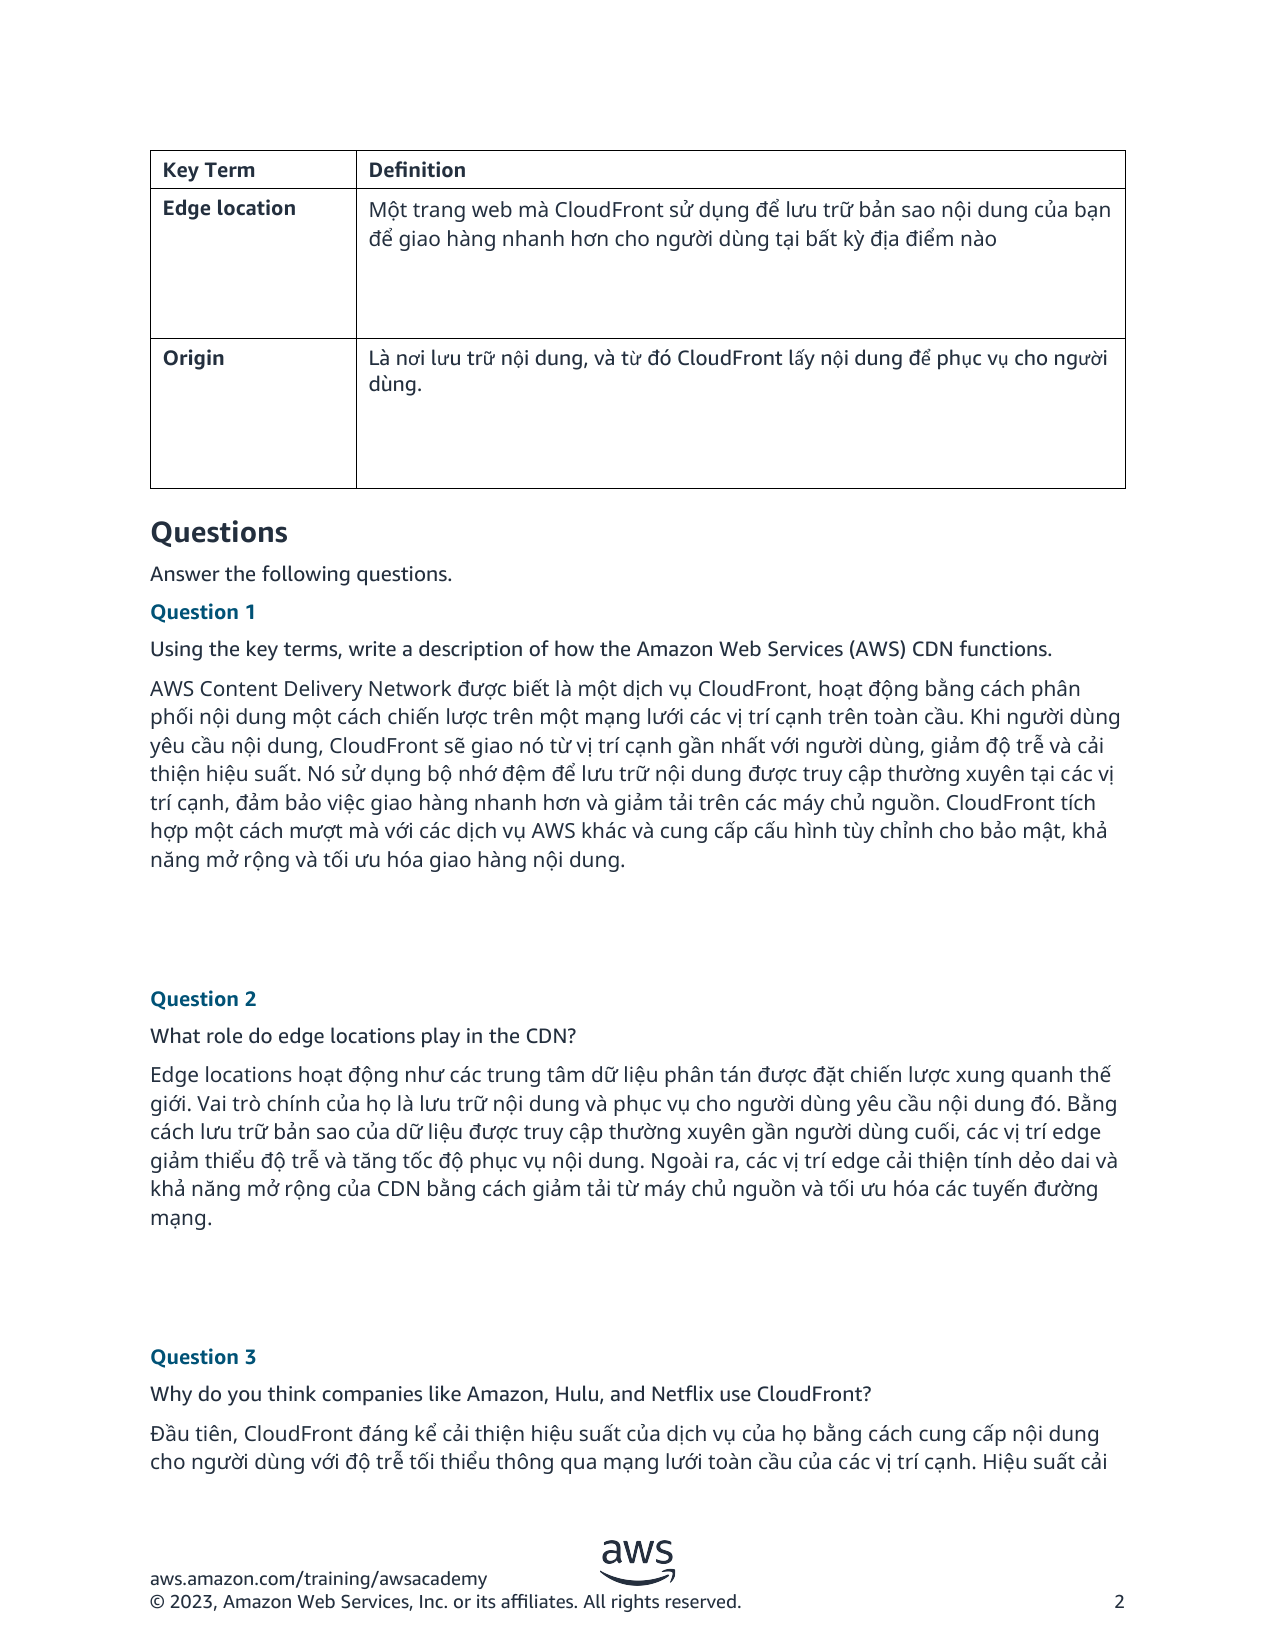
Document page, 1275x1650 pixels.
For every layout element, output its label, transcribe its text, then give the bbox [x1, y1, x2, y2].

table_header Key Term [151, 151, 356, 188]
text Answer the following questions. [150, 562, 1125, 587]
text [150, 1419, 1125, 1476]
subtitle Question 3 [150, 1344, 1125, 1369]
subtitle Questions [150, 514, 1125, 549]
subtitle Question 1 [150, 599, 1125, 624]
text Using the key terms, write a description of how the Amazon Web Services (AWS) CDN functions. [150, 637, 1125, 662]
text Why do you think companies like Amazon, Hulu, and Netflix use CloudFront? [150, 1381, 1125, 1406]
table_cell Origin [151, 339, 356, 488]
picture [600, 1540, 675, 1586]
text Edge locations hoạt động như các trung tâm dữ liệu phân tán được đặt chiến lược xung quanh thế giới. Vai trò chính của họ là lưu trữ nội dung và phục vụ cho người dùng yêu cầu nội dung đó. Bằng cách lưu trữ bản sao của dữ liệu được truy cập thường xuyên gần người dùng cuối, các vị trí edge giảm thiểu độ trễ và tăng tốc độ phục vụ nội dung. Ngoài ra, các vị trí edge cải thiện tính dẻo dai và khả năng mở rộng của CDN bằng cách giảm tải từ máy chủ nguồn và tối ưu hóa các tuyến đường mạng. [150, 1061, 1125, 1231]
subtitle Question 2 [150, 986, 1125, 1011]
table_cell Một trang web mà CloudFront sử dụng để lưu trữ bản sao nội dung của bạn để giao hàng nhanh hơn cho người dùng tại bất kỳ địa điểm nào [357, 189, 1125, 338]
text AWS Content Delivery Network được biết là một dịch vụ CloudFront, hoạt động bằng cách phân phối nội dung một cách chiến lược trên một mạng lưới các vị trí cạnh trên toàn cầu. Khi người dùng yêu cầu nội dung, CloudFront sẽ giao nó từ vị trí cạnh gần nhất với người dùng, giảm độ trễ và cải thiện hiệu suất. Nó sử dụng bộ nhớ đệm để lưu trữ nội dung được truy cập thường xuyên tại các vị trí cạnh, đảm bảo việc giao hàng nhanh hơn và giảm tải trên các máy chủ nguồn. CloudFront tích hợp một cách mượt mà với các dịch vụ AWS khác và cung cấp cấu hình tùy chỉnh cho bảo mật, khả năng mở rộng và tối ưu hóa giao hàng nội dung. [150, 674, 1125, 873]
table_cell Edge location [151, 189, 356, 338]
table_header Definition [357, 151, 1125, 188]
text What role do edge locations play in the CDN? [150, 1023, 1125, 1048]
table_cell Là nơi lưu trữ nội dung, và từ đó CloudFront lấy nội dung để phục vụ cho người dùng. [357, 339, 1125, 488]
